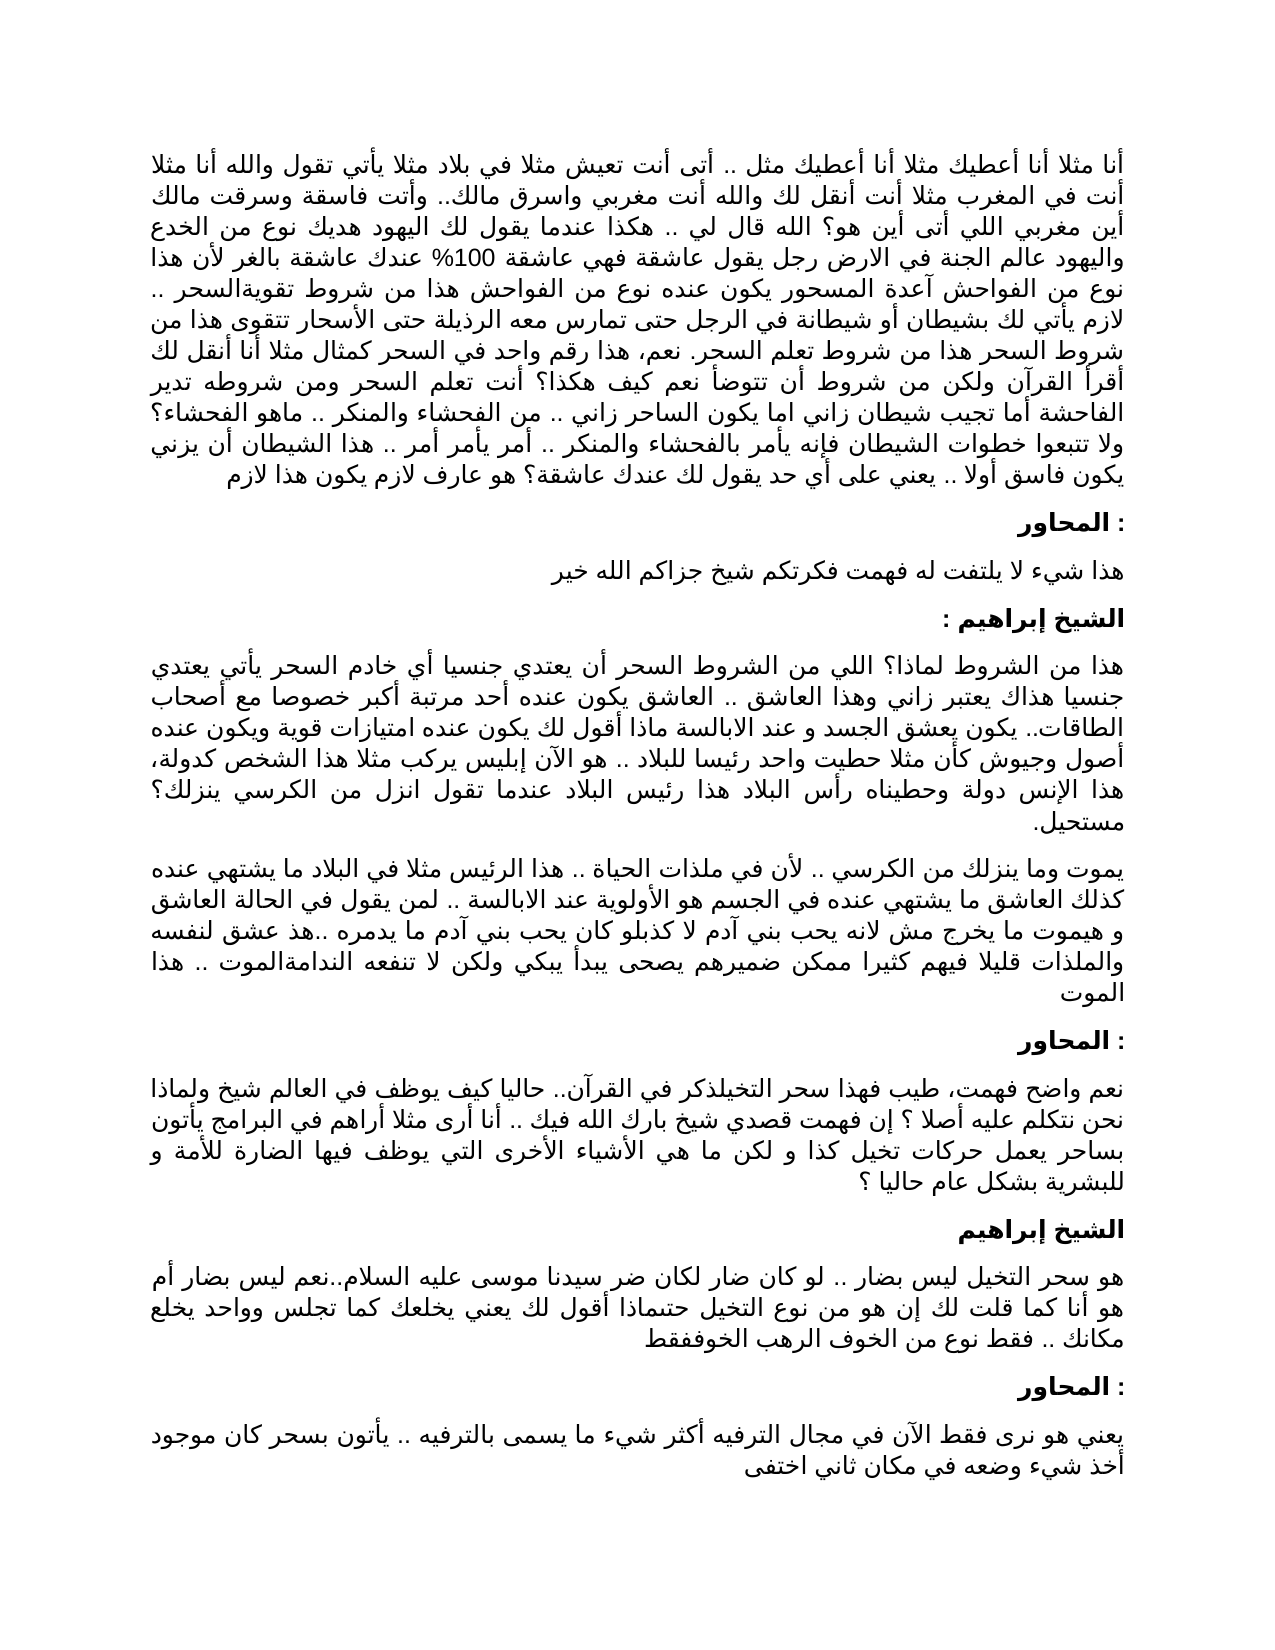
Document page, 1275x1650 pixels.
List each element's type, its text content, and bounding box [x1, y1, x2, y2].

text المحاور : [150, 508, 1125, 537]
text نعم واضح فهمت، طيب فهذا سحر التخيلذكر في القرآن.. حاليا كيف يوظف في العالم شيخ ولماذا نحن نتكلم عليه أصلا ؟ إن فهمت قصدي شيخ بارك الله فيك .. أنا أرى مثلا أراهم في البرامج يأتون بساحر يعمل حركات تخيل كذا و لكن ما هي الأشياء الأخرى التي يوظف فيها الضارة للأمة و للبشرية بشكل عام حاليا ؟ [150, 1074, 1125, 1196]
text الشيخ إبراهيم [150, 1214, 1125, 1243]
text المحاور : [150, 1026, 1125, 1055]
text هذا من الشروط لماذا؟ اللي من الشروط السحر أن يعتدي جنسيا أي خادم السحر يأتي يعتدي جنسيا هذاك يعتبر زاني وهذا العاشق .. العاشق يكون عنده أحد مرتبة أكبر خصوصا مع أصحاب الطاقات.. يكون يعشق الجسد و عند الابالسة ماذا أقول لك يكون عنده امتيازات قوية ويكون عنده أصول وجيوش كأن مثلا حطيت واحد رئيسا للبلاد .. هو الآن إبليس يركب مثلا هذا الشخص كدولة، هذا الإنس دولة وحطيناه رأس البلاد هذا رئيس البلاد عندما تقول انزل من الكرسي ينزلك؟ مستحيل. [150, 651, 1125, 835]
text الشيخ إبراهيم : [150, 603, 1125, 632]
text المحاور : [150, 1372, 1125, 1401]
text يعني هو نرى فقط الآن في مجال الترفيه أكثر شيء ما يسمى بالترفيه .. يأتون بسحر كان موجود أخذ شيء وضعه في مكان ثاني اختفى [150, 1420, 1125, 1479]
text يموت وما ينزلك من الكرسي .. لأن في ملذات الحياة .. هذا الرئيس مثلا في البلاد ما يشتهي عنده كذلك العاشق ما يشتهي عنده في الجسم هو الأولوية عند الابالسة .. لمن يقول في الحالة العاشق و هيموت ما يخرج مش لانه يحب بني آدم لا كذبلو كان يحب بني آدم ما يدمره ..هذ عشق لنفسه والملذات قليلا فيهم كثيرا ممكن ضميرهم يصحى يبدأ يبكي ولكن لا تنفعه الندامةالموت .. هذا الموت [150, 854, 1125, 1007]
text هذا شيء لا يلتفت له فهمت فكرتكم شيخ جزاكم الله خير [150, 556, 1125, 584]
text هو سحر التخيل ليس بضار .. لو كان ضار لكان ضر سيدنا موسى عليه السلام..نعم ليس بضار أم هو أنا كما قلت لك إن هو من نوع التخيل حتىماذا أقول لك يعني يخلعك كما تجلس وواحد يخلع مكانك .. فقط نوع من الخوف الرهب الخوففقط [150, 1262, 1125, 1353]
text أنا مثلا أنا أعطيك مثلا أنا أعطيك مثل .. أتى أنت تعيش مثلا في بلاد مثلا يأتي تقول والله أنا مثلا أنت في المغرب مثلا أنت أنقل لك والله أنت مغربي واسرق مالك.. وأتت فاسقة وسرقت مالك أين مغربي اللي أتى أين هو؟ الله قال لي .. هكذا عندما يقول لك اليهود هديك نوع من الخدع واليهود عالم الجنة في الارض رجل يقول عاشقة فهي عاشقة 100% عندك عاشقة بالغر لأن هذا نوع من الفواحش آعدة المسحور يكون عنده نوع من الفواحش هذا من شروط تقويةالسحر .. لازم يأتي لك بشيطان أو شيطانة في الرجل حتى تمارس معه الرذيلة حتى الأسحار تتقوى هذا من شروط السحر هذا من شروط تعلم السحر. نعم، هذا رقم واحد في السحر كمثال مثلا أنا أنقل لك أقرأ القرآن ولكن من شروط أن تتوضأ نعم كيف هكذا؟ أنت تعلم السحر ومن شروطه تدير الفاحشة أما تجيب شيطان زاني اما يكون الساحر زاني .. من الفحشاء والمنكر .. ماهو الفحشاء؟ ولا تتبعوا خطوات الشيطان فإنه يأمر بالفحشاء والمنكر .. أمر يأمر أمر .. هذا الشيطان أن يزني يكون فاسق أولا .. يعني على أي حد يقول لك عندك عاشقة؟ هو عارف لازم يكون هذا لازم [150, 150, 1125, 489]
